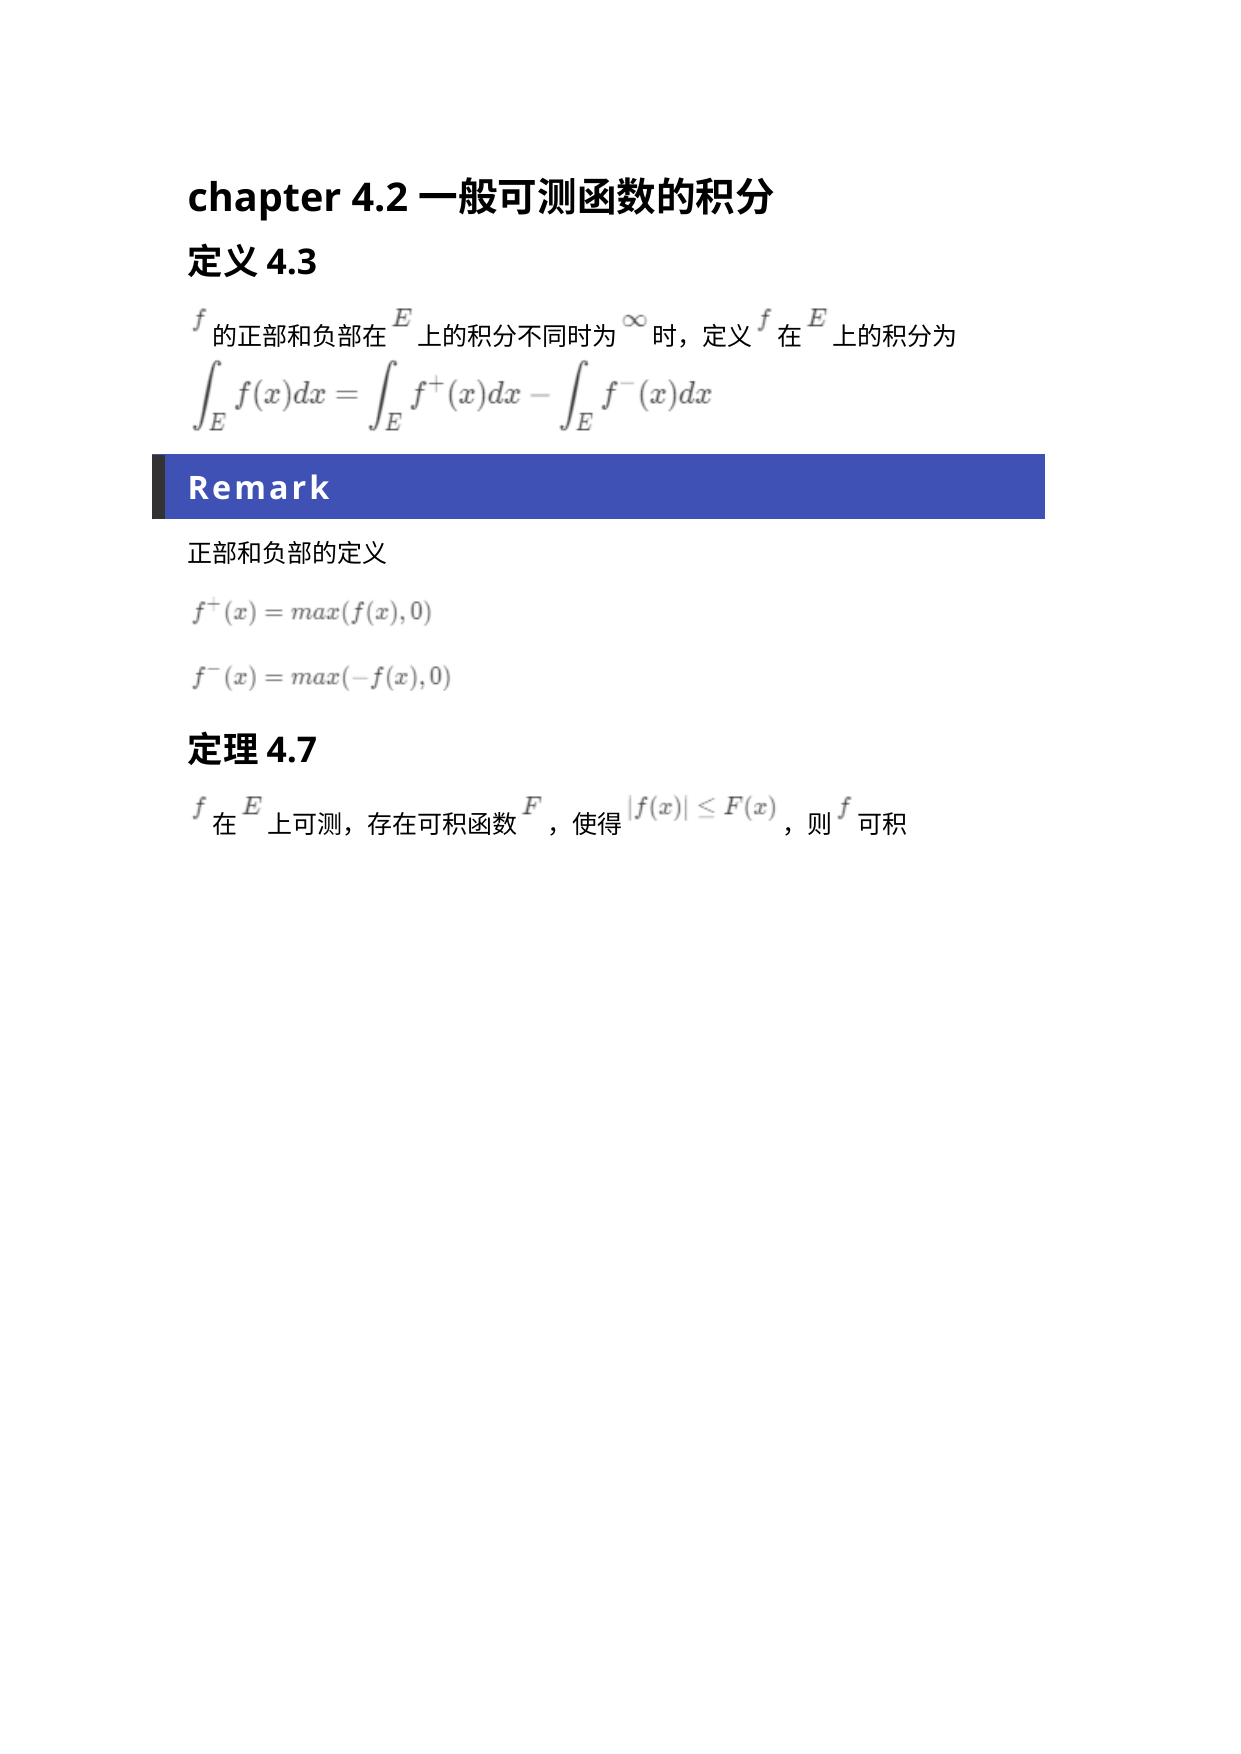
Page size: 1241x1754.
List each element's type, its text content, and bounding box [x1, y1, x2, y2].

picture [387, 292, 418, 346]
text Remark [152, 454, 1045, 519]
picture [517, 779, 548, 834]
picture [752, 292, 778, 346]
text 正部和负部的定义 [187, 519, 1053, 714]
picture [187, 584, 439, 639]
picture [832, 779, 858, 834]
picture [802, 292, 833, 346]
picture [187, 357, 718, 437]
picture [622, 779, 783, 834]
picture [187, 649, 458, 704]
picture [617, 292, 653, 346]
picture [187, 779, 213, 834]
text chapter 4.2 一般可测函数的积分 [187, 162, 1053, 227]
picture [187, 292, 213, 346]
text 定义 4.3 [187, 227, 1053, 292]
text 定理 4.7 [187, 714, 1053, 779]
picture [237, 779, 268, 834]
